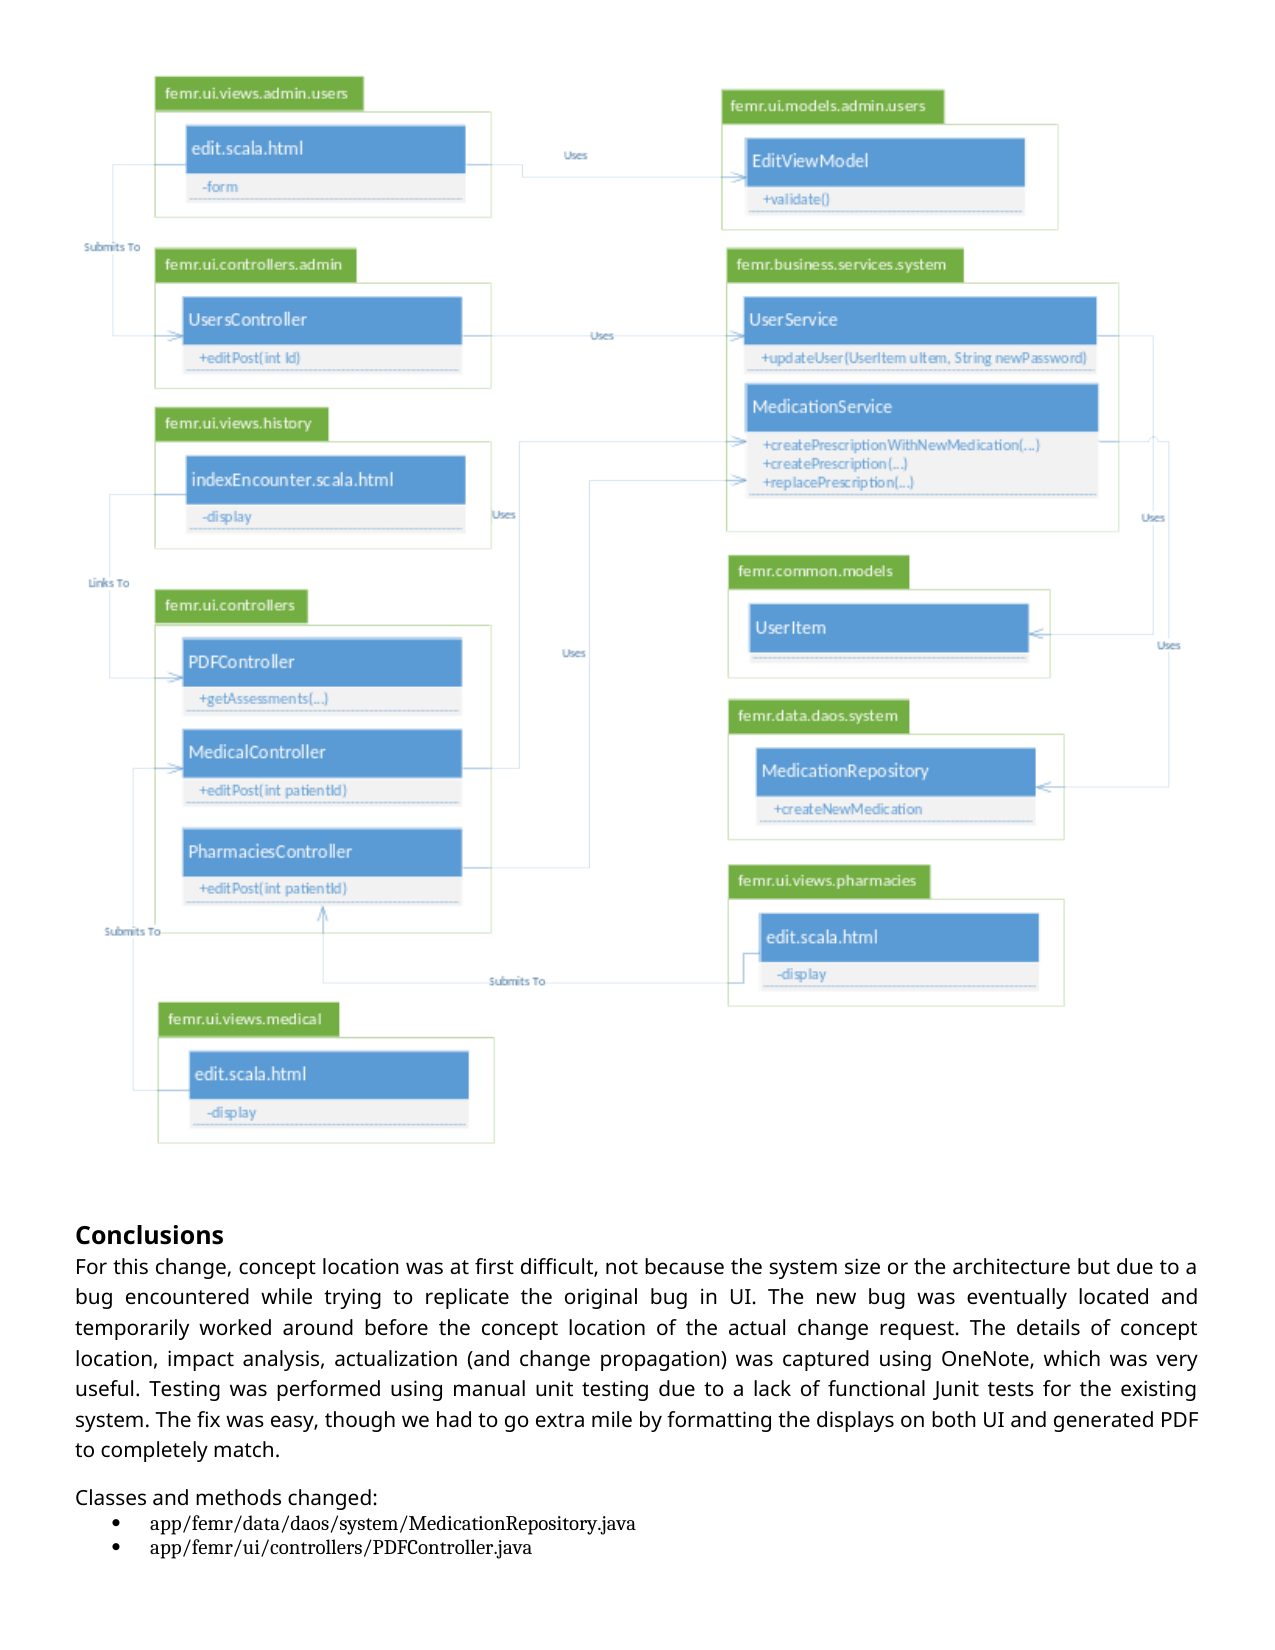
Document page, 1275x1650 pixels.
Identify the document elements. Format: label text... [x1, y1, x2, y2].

subtitle Conclusions [75, 1218, 1200, 1252]
text Classes and methods changed: [75, 1483, 1200, 1511]
text For this change, concept location was at first difficult, not because the system size or the architecture but due to a bug encountered while trying to replicate the original bug in UI. The new bug was eventually located and temporarily worked around before the concept location of the actual change request. The details of concept location, impact analysis, actualization (and change propagation) was captured using OneNote, which was very useful. Testing was performed using manual unit testing due to a lack of functional Junit tests for the existing system. The fix was easy, though we had to go extra mile by formatting the displays on both UI and generated PDF to completely match. [75, 1252, 1200, 1464]
list app/femr/data/daos/system/MedicationRepository.java [112, 1511, 1200, 1535]
list app/femr/ui/controllers/PDFController.java [112, 1535, 1200, 1559]
